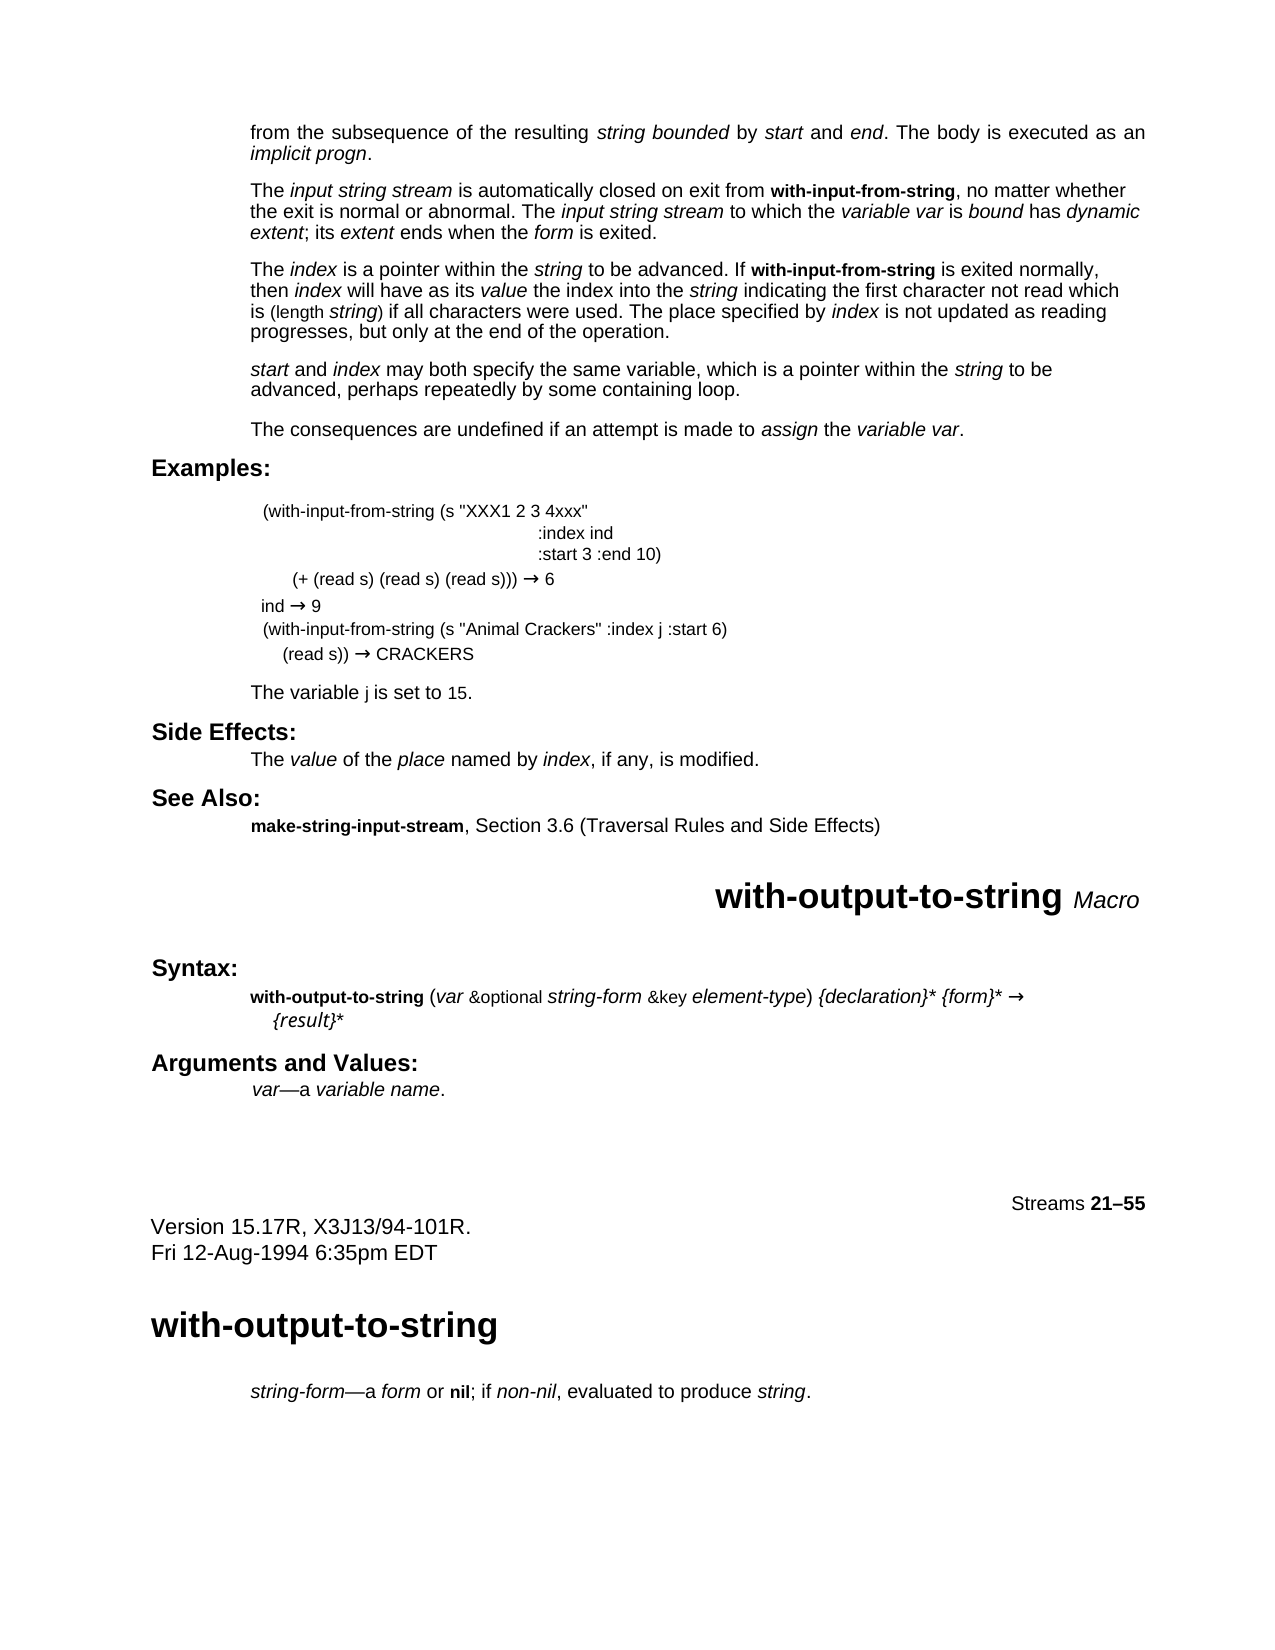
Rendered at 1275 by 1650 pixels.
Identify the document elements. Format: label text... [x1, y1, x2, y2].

text The variable j is set to 15. [250, 681, 1149, 704]
text See Also: [152, 784, 1149, 812]
text The input string stream is automatically closed on exit from with-input-from-string, no matter whether the exit is normal or abnormal. The input string stream to which the variable var is bound has dynamic extent; its extent ends when the form is exited. [250, 181, 1147, 243]
text :start 3 :end 10) [538, 544, 1149, 564]
text ind → 9 [261, 591, 1149, 618]
text Examples: [151, 454, 1149, 482]
text :index ind [538, 522, 1149, 543]
text with-output-to-string (var &optional string-form &key element-type) {declaration}* {form}* → {result}* [250, 984, 1079, 1033]
text var—a variable name. [252, 1078, 1149, 1101]
text The consequences are undefined if an attempt is made to assign the variable var. [250, 418, 1149, 441]
text Version 15.17R, X3J13/94-101R. [150, 1214, 1149, 1239]
text start and index may both specify the same variable, which is a pointer within the string to be advanced, perhaps repeatedly by some containing loop. [250, 360, 1121, 401]
text (with-input-from-string (s "Animal Crackers" :index j :start 6) [263, 619, 1149, 639]
text Syntax: [152, 954, 1149, 982]
text Streams 21–55 [150, 1191, 1145, 1214]
text with-output-to-string [151, 1304, 1149, 1345]
text (with-input-from-string (s "XXX1 2 3 4xxx" [263, 501, 1149, 522]
text (read s)) → CRACKERS [282, 639, 1149, 666]
text Arguments and Values: [151, 1048, 1149, 1076]
text (+ (read s) (read s) (read s))) → 6 [292, 564, 1149, 591]
text The index is a pointer within the string to be advanced. If with-input-from-string is exited normally, then index will have as its value the index into the string indicating the first character not read which is (length string) if all characters were used. The place specified by index is not updated as reading progresses, but only at the end of the operation. [250, 260, 1134, 343]
text make-string-input-stream, Section 3.6 (Traversal Rules and Side Effects) [251, 813, 1149, 836]
text Side Effects: [152, 718, 1149, 745]
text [250, 123, 1147, 164]
text string-form—a form or nil; if non-nil, evaluated to produce string. [250, 1380, 1149, 1403]
text with-output-to-string Macro [150, 875, 1139, 916]
text Fri 12-Aug-1994 6:35pm EDT [151, 1239, 1149, 1264]
text The value of the place named by index, if any, is modified. [250, 747, 1149, 770]
